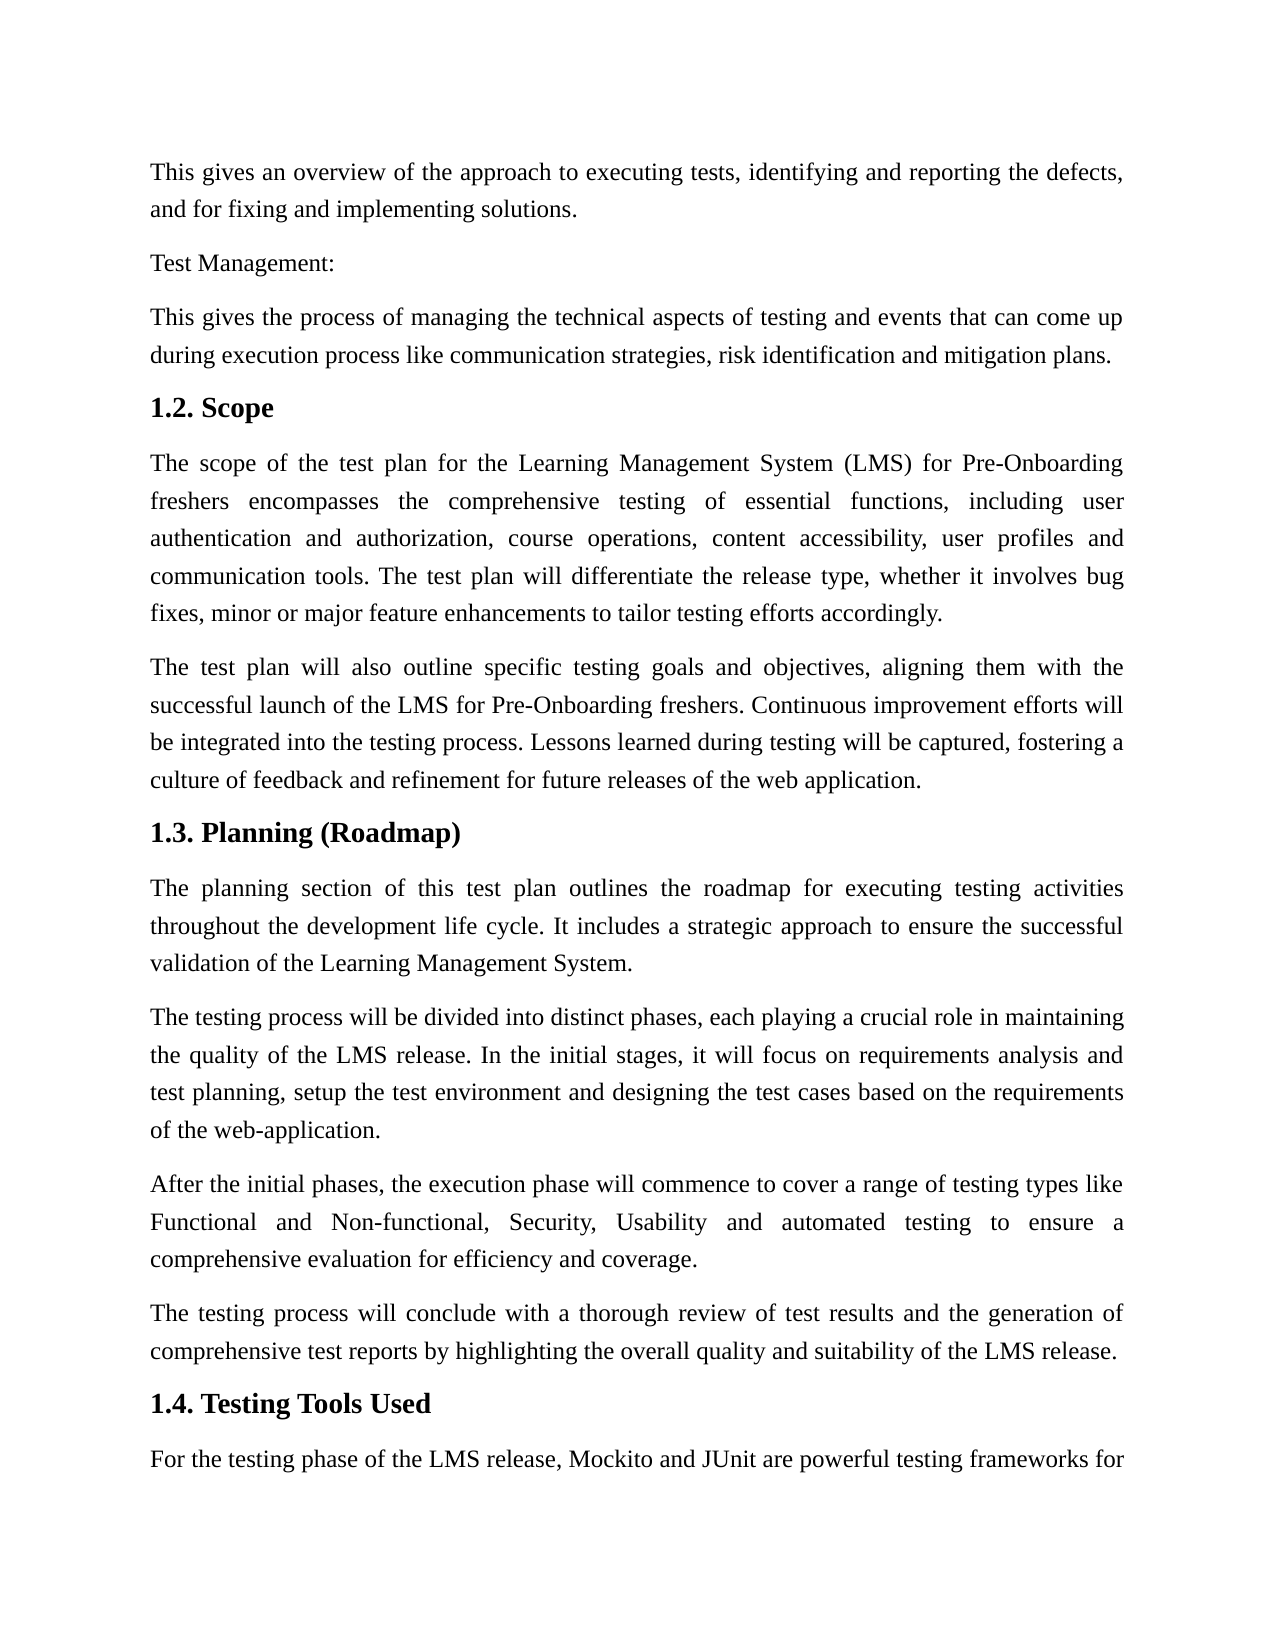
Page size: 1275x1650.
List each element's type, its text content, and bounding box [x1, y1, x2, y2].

text The testing process will be divided into distinct phases, each playing a crucial role in maintaining the quality of the LMS release. In the initial stages, it will focus on requirements analysis and test planning, setup the test environment and designing the test cases based on the requirements of the web-application. [150, 996, 1125, 1146]
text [150, 1437, 1125, 1475]
text 1.2. Scope [150, 387, 1125, 425]
text This gives an overview of the approach to executing tests, identifying and reporting the defects, and for fixing and implementing solutions. [150, 150, 1125, 225]
text The scope of the test plan for the Learning Management System (LMS) for Pre-Onboarding freshers encompasses the comprehensive testing of essential functions, including user authentication and authorization, course operations, content accessibility, user profiles and communication tools. The test plan will differentiate the release type, whether it involves bug fixes, minor or major feature enhancements to tailor testing efforts accordingly. [150, 442, 1125, 629]
text 1.3. Planning (Roadmap) [150, 812, 1125, 850]
text The planning section of this test plan outlines the roadmap for executing testing activities throughout the development life cycle. It includes a strategic approach to ensure the successful validation of the Learning Management System. [150, 867, 1125, 979]
text After the initial phases, the execution phase will commence to cover a range of testing types like Functional and Non-functional, Security, Usability and automated testing to ensure a comprehensive evaluation for efficiency and coverage. [150, 1162, 1125, 1275]
text 1.4. Testing Tools Used [150, 1383, 1125, 1421]
text The testing process will conclude with a thorough review of test results and the generation of comprehensive test reports by highlighting the overall quality and suitability of the LMS release. [150, 1292, 1125, 1367]
text The test plan will also outline specific testing goals and objectives, aligning them with the successful launch of the LMS for Pre-Onboarding freshers. Continuous improvement efforts will be integrated into the testing process. Lessons learned during testing will be captured, fostering a culture of feedback and refinement for future releases of the web application. [150, 646, 1125, 796]
text Test Management: [150, 242, 1125, 279]
text This gives the process of managing the technical aspects of testing and events that can come up during execution process like communication strategies, risk identification and mitigation plans. [150, 296, 1125, 371]
